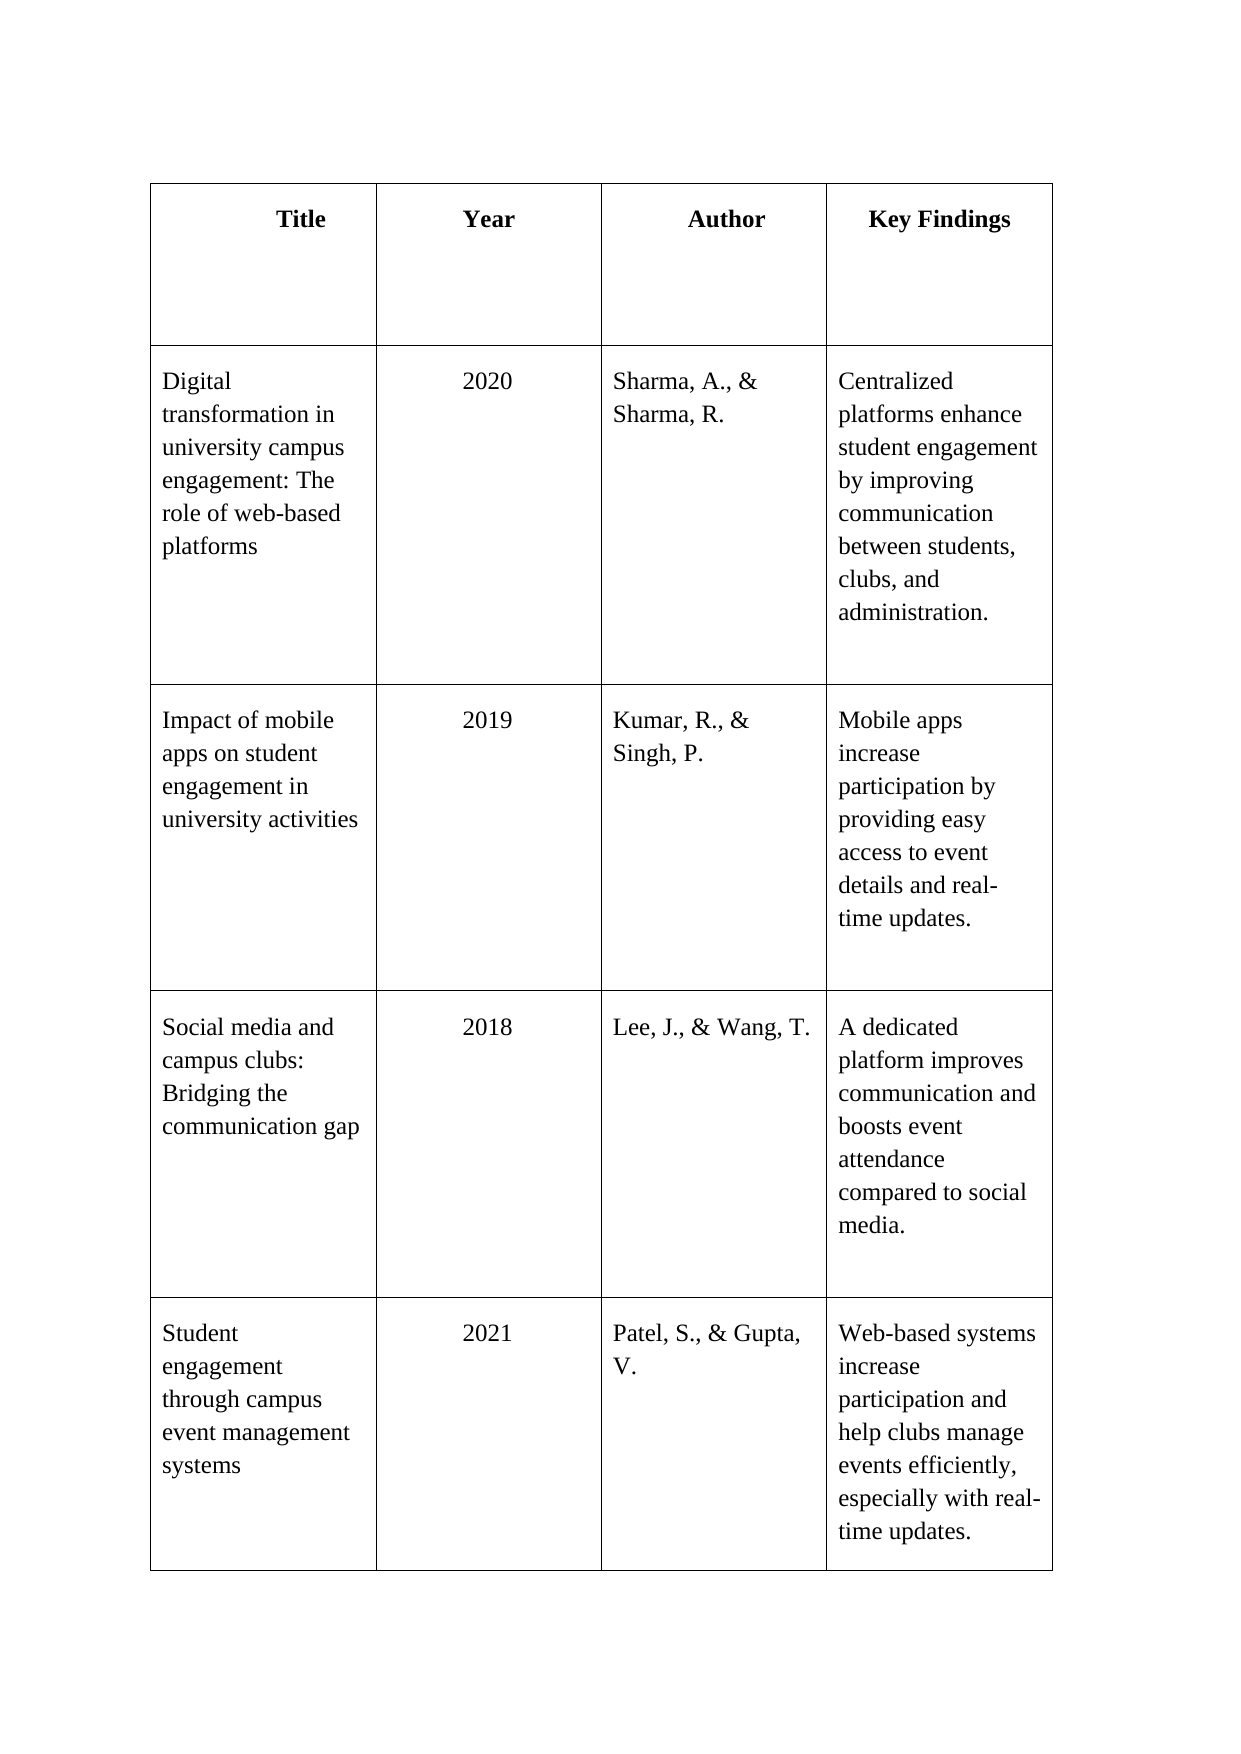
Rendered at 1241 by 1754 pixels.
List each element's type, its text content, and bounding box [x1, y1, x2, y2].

table_cell A dedicated platform improves communication and boosts event attendance compared to social media. [827, 991, 1052, 1297]
table_header Year [377, 184, 601, 344]
table_cell Impact of mobile apps on student engagement in university activities [151, 685, 376, 990]
table_cell Web-based systems increase participation and help clubs manage events efficiently, especially with real-time updates. [827, 1298, 1052, 1569]
table_header Author [602, 184, 826, 344]
table_cell Centralized platforms enhance student engagement by improving communication between students, clubs, and administration. [827, 346, 1052, 684]
table_cell 2020 [377, 346, 601, 684]
table_header Key Findings [827, 184, 1052, 344]
table_cell Student engagement through campus event management systems [151, 1298, 376, 1569]
table_cell Sharma, A., & Sharma, R. [602, 346, 826, 684]
table_cell Digital transformation in university campus engagement: The role of web-based platforms [151, 346, 376, 684]
table_cell Social media and campus clubs: Bridging the communication gap [151, 991, 376, 1297]
table_cell 2019 [377, 685, 601, 990]
table_header Title [151, 184, 376, 344]
table_cell Kumar, R., & Singh, P. [602, 685, 826, 990]
table_cell 2021 [377, 1298, 601, 1569]
table_cell Patel, S., & Gupta, V. [602, 1298, 826, 1569]
table_cell 2018 [377, 991, 601, 1297]
table_cell Mobile apps increase participation by providing easy access to event details and real-time updates. [827, 685, 1052, 990]
table_cell Lee, J., & Wang, T. [602, 991, 826, 1297]
